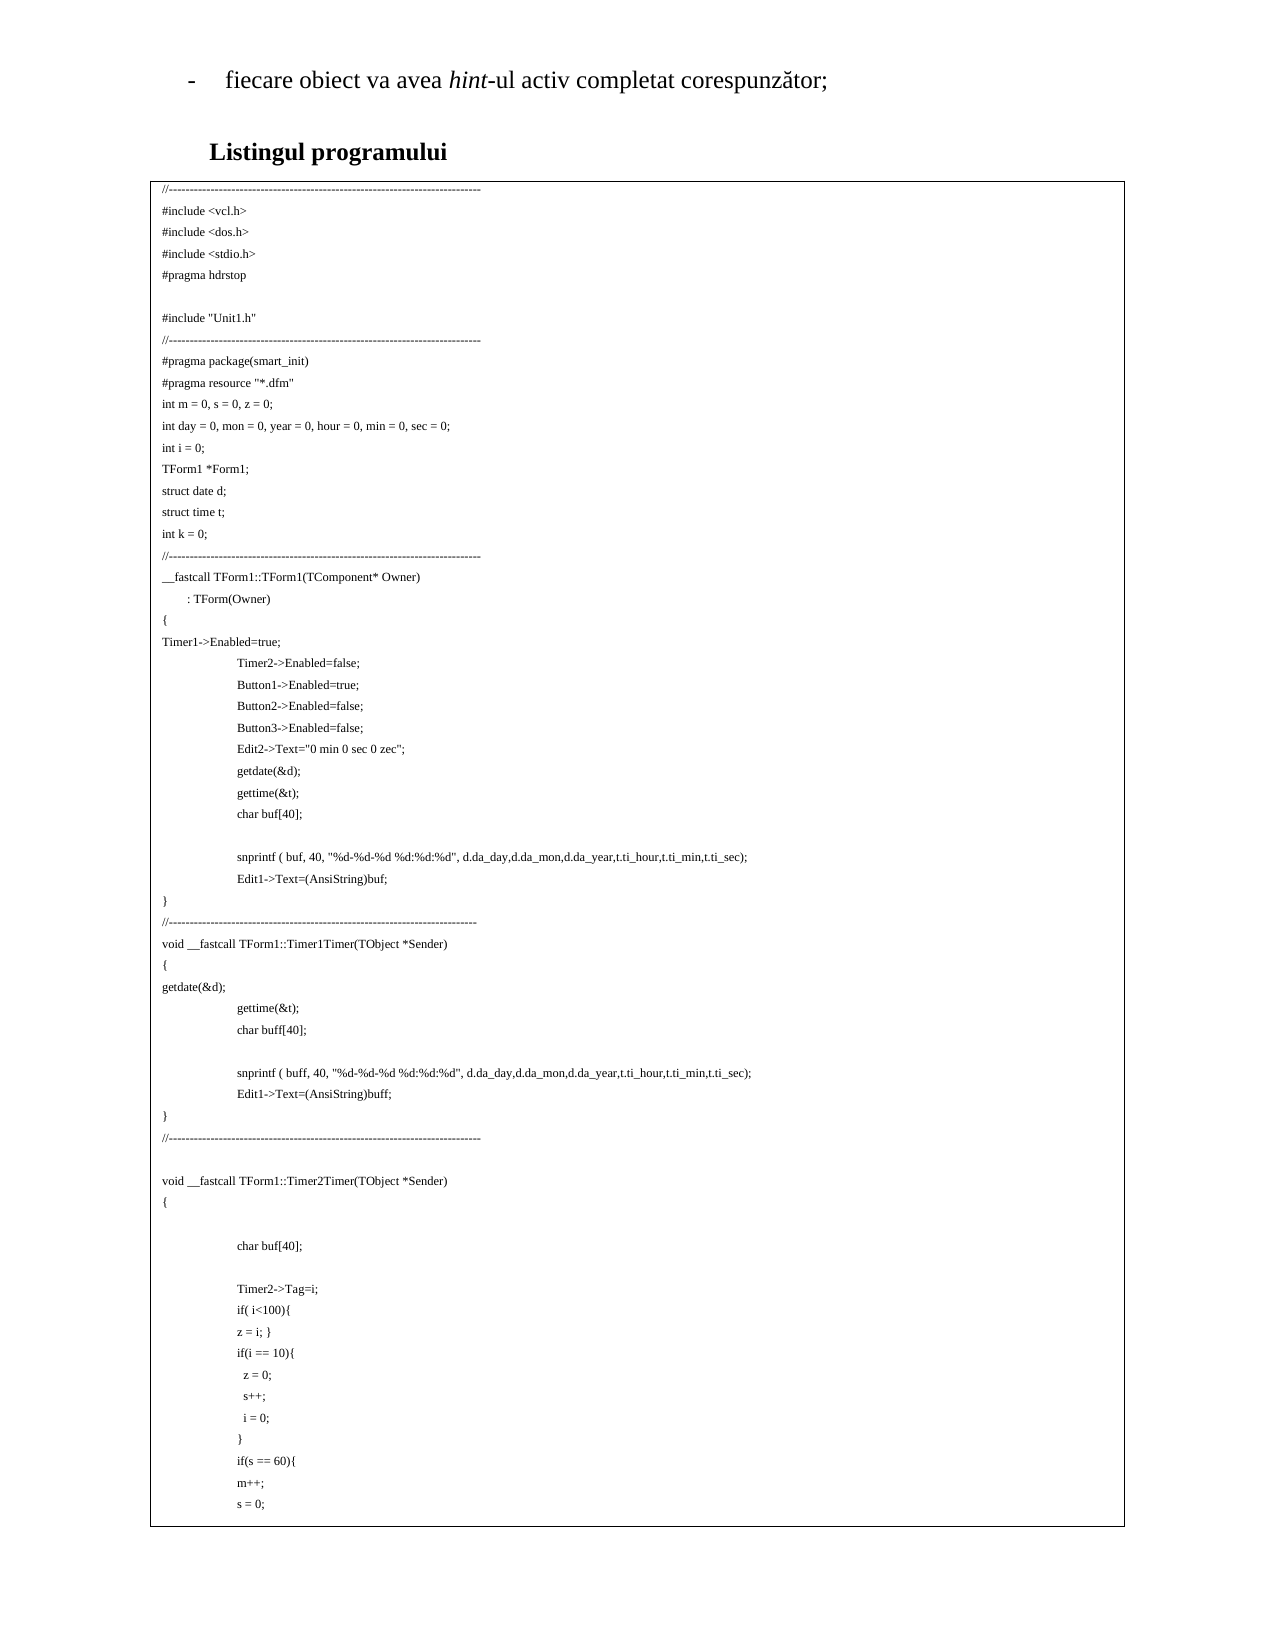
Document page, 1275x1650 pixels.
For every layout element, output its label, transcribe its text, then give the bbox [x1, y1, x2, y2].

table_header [151, 182, 1124, 1526]
list fiecare obiect va avea hint-ul activ completat corespunzător; [187, 66, 1125, 94]
text Listingul programului [150, 137, 1125, 166]
